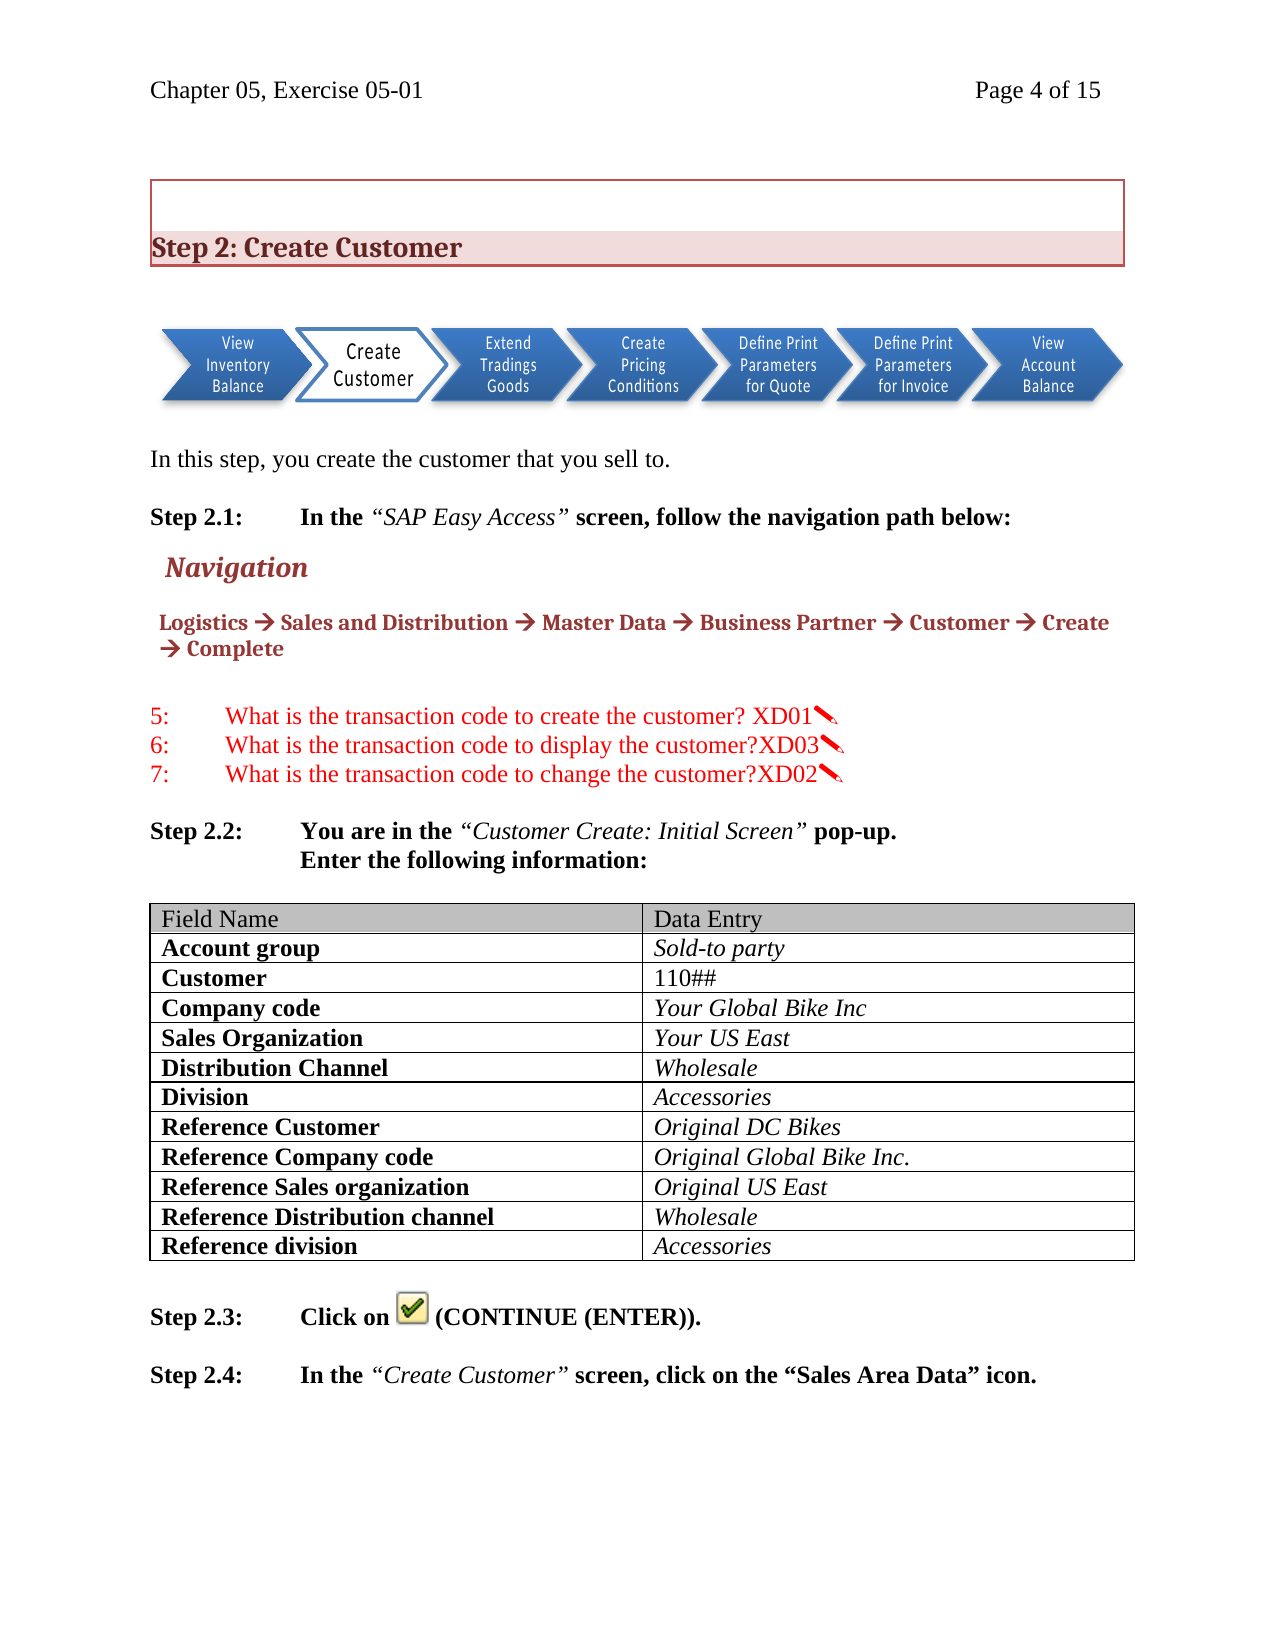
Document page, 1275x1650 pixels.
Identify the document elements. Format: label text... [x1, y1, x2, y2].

table_cell Accessories [643, 1231, 1134, 1260]
text Click on (CONTINUE (ENTER)). [150, 1290, 1125, 1331]
table_cell Reference division [151, 1231, 642, 1260]
text What is the transaction code to change the customer?XD02 [150, 759, 1125, 788]
table_cell Original DC Bikes [643, 1112, 1134, 1141]
table_cell Sold-to party [643, 934, 1134, 962]
table_cell Wholesale [643, 1053, 1134, 1081]
text What is the transaction code to create the customer? XD01 [150, 701, 1125, 730]
table_cell Wholesale [643, 1202, 1134, 1230]
text In this step, you create the customer that you sell to. [150, 444, 1125, 473]
subtitle Logistics Sales and Distribution Master Data Business Partner Customer Create Complete [159, 609, 1125, 662]
table_cell Customer [151, 963, 642, 992]
picture [395, 1290, 429, 1326]
list Enter the following information: [187, 845, 1125, 874]
table_cell Account group [151, 934, 642, 962]
table_cell 110## [643, 963, 1134, 992]
subtitle Navigation [165, 551, 1125, 585]
table_cell Company code [151, 993, 642, 1022]
table_cell Original Global Bike Inc. [643, 1142, 1134, 1171]
table_cell Original US East [643, 1172, 1134, 1201]
table_cell Your US East [643, 1023, 1134, 1052]
table_header Field Name [151, 904, 642, 932]
subtitle Step 2: Create Customer [152, 231, 1123, 264]
text In the “SAP Easy Access” screen, follow the navigation path below: [150, 502, 1125, 530]
table_cell Reference Distribution channel [151, 1202, 642, 1230]
table_cell Reference Customer [151, 1112, 642, 1141]
table_cell Distribution Channel [151, 1053, 642, 1081]
table_cell Your Global Bike Inc [643, 993, 1134, 1022]
table_cell Accessories [643, 1083, 1134, 1111]
table_cell Sales Organization [151, 1023, 642, 1052]
text What is the transaction code to display the customer?XD03 [150, 730, 1125, 759]
table_header Data Entry [643, 904, 1134, 932]
table_cell Reference Sales organization [151, 1172, 642, 1201]
text In the “Create Customer” screen, click on the “Sales Area Data” icon. [150, 1360, 1125, 1388]
table_cell Reference Company code [151, 1142, 642, 1171]
table_cell Division [151, 1083, 642, 1111]
text You are in the “Customer Create: Initial Screen” pop-up. [150, 816, 1125, 845]
